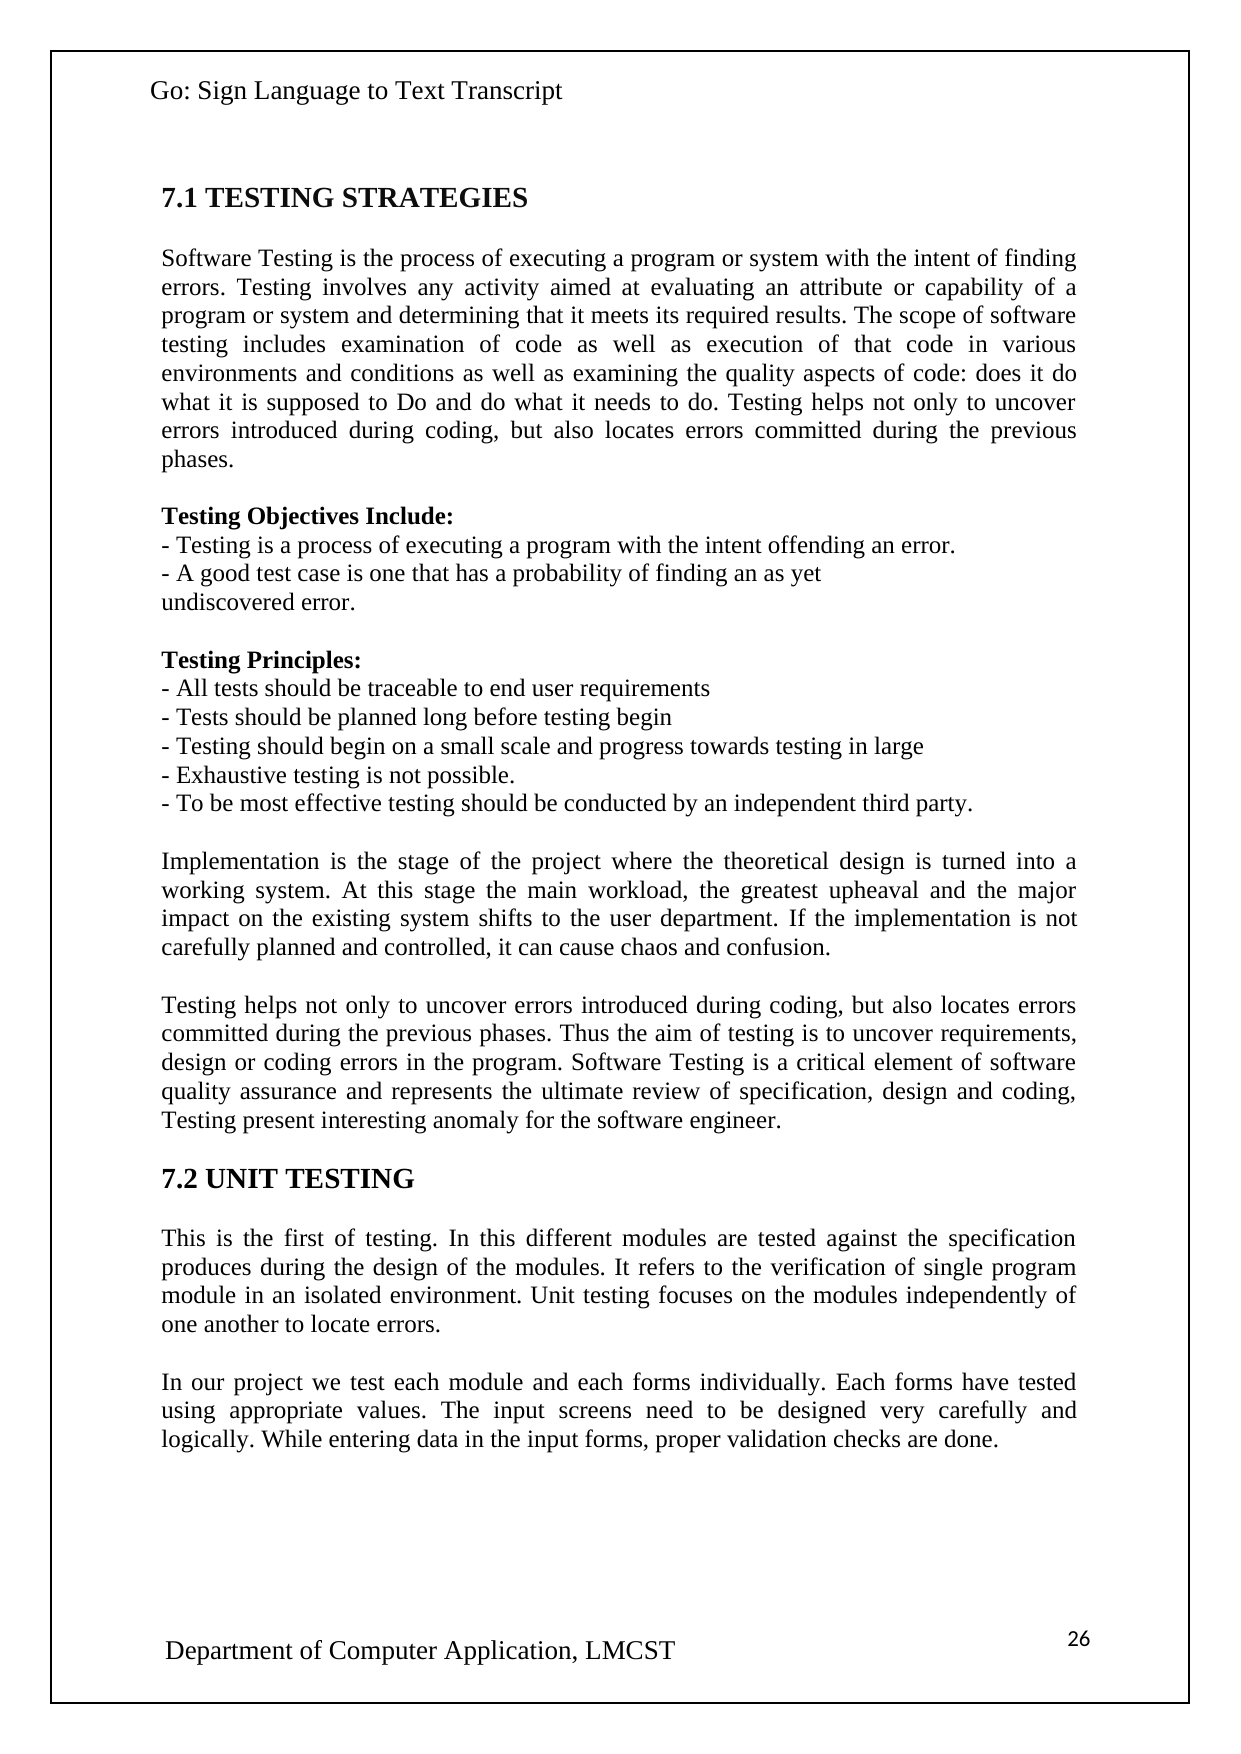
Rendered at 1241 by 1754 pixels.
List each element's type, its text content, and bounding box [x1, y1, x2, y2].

table_cell Software Testing is the process of executing a program or system with the intent of finding errors. Testing involves any activity aimed at evaluating an attribute or capability of a program or system and determining that it meets its required results. The scope of software testing includes examination of code as well as execution of that code in various environments and conditions as well as examining the quality aspects of code: does it do what it is supposed to Do and do what it needs to do. Testing helps not only to uncover errors introduced during coding, but also locates errors committed during the previous phases. Testing Objectives Include: - Testing is a process of executing a program with the intent offending an error. - A good test case is one that has a probability of finding an as yet undiscovered error. Testing Principles: - All tests should be traceable to end user requirements - Tests should be planned long before testing begin - Testing should begin on a small scale and progress towards testing in large - Exhaustive testing is not possible. - To be most effective testing should be conducted by an independent third party. Implementation is the stage of the project where the theoretical design is turned into a working system. At this stage the main workload, the greatest upheaval and the major impact on the existing system shifts to the user department. If the implementation is not carefully planned and controlled, it can cause chaos and confusion. Testing helps not only to uncover errors introduced during coding, but also locates errors committed during the previous phases. Thus the aim of testing is to uncover requirements, design or coding errors in the program. Software Testing is a critical element of software quality assurance and represents the ultimate review of specification, design and coding, Testing present interesting anomaly for the software engineer. [150, 214, 1089, 1161]
table_cell 7.2 UNIT TESTING [150, 1161, 1089, 1195]
table_cell This is the first of testing. In this different modules are tested against the specification produces during the design of the modules. It refers to the verification of single program module in an isolated environment. Unit testing focuses on the modules independently of one another to locate errors. In our project we test each module and each forms individually. Each forms have tested using appropriate values. The input screens need to be designed very carefully and logically. While entering data in the input forms, proper validation checks are done. [150, 1195, 1089, 1481]
table_header 7.1 TESTING STRATEGIES [150, 181, 1089, 214]
